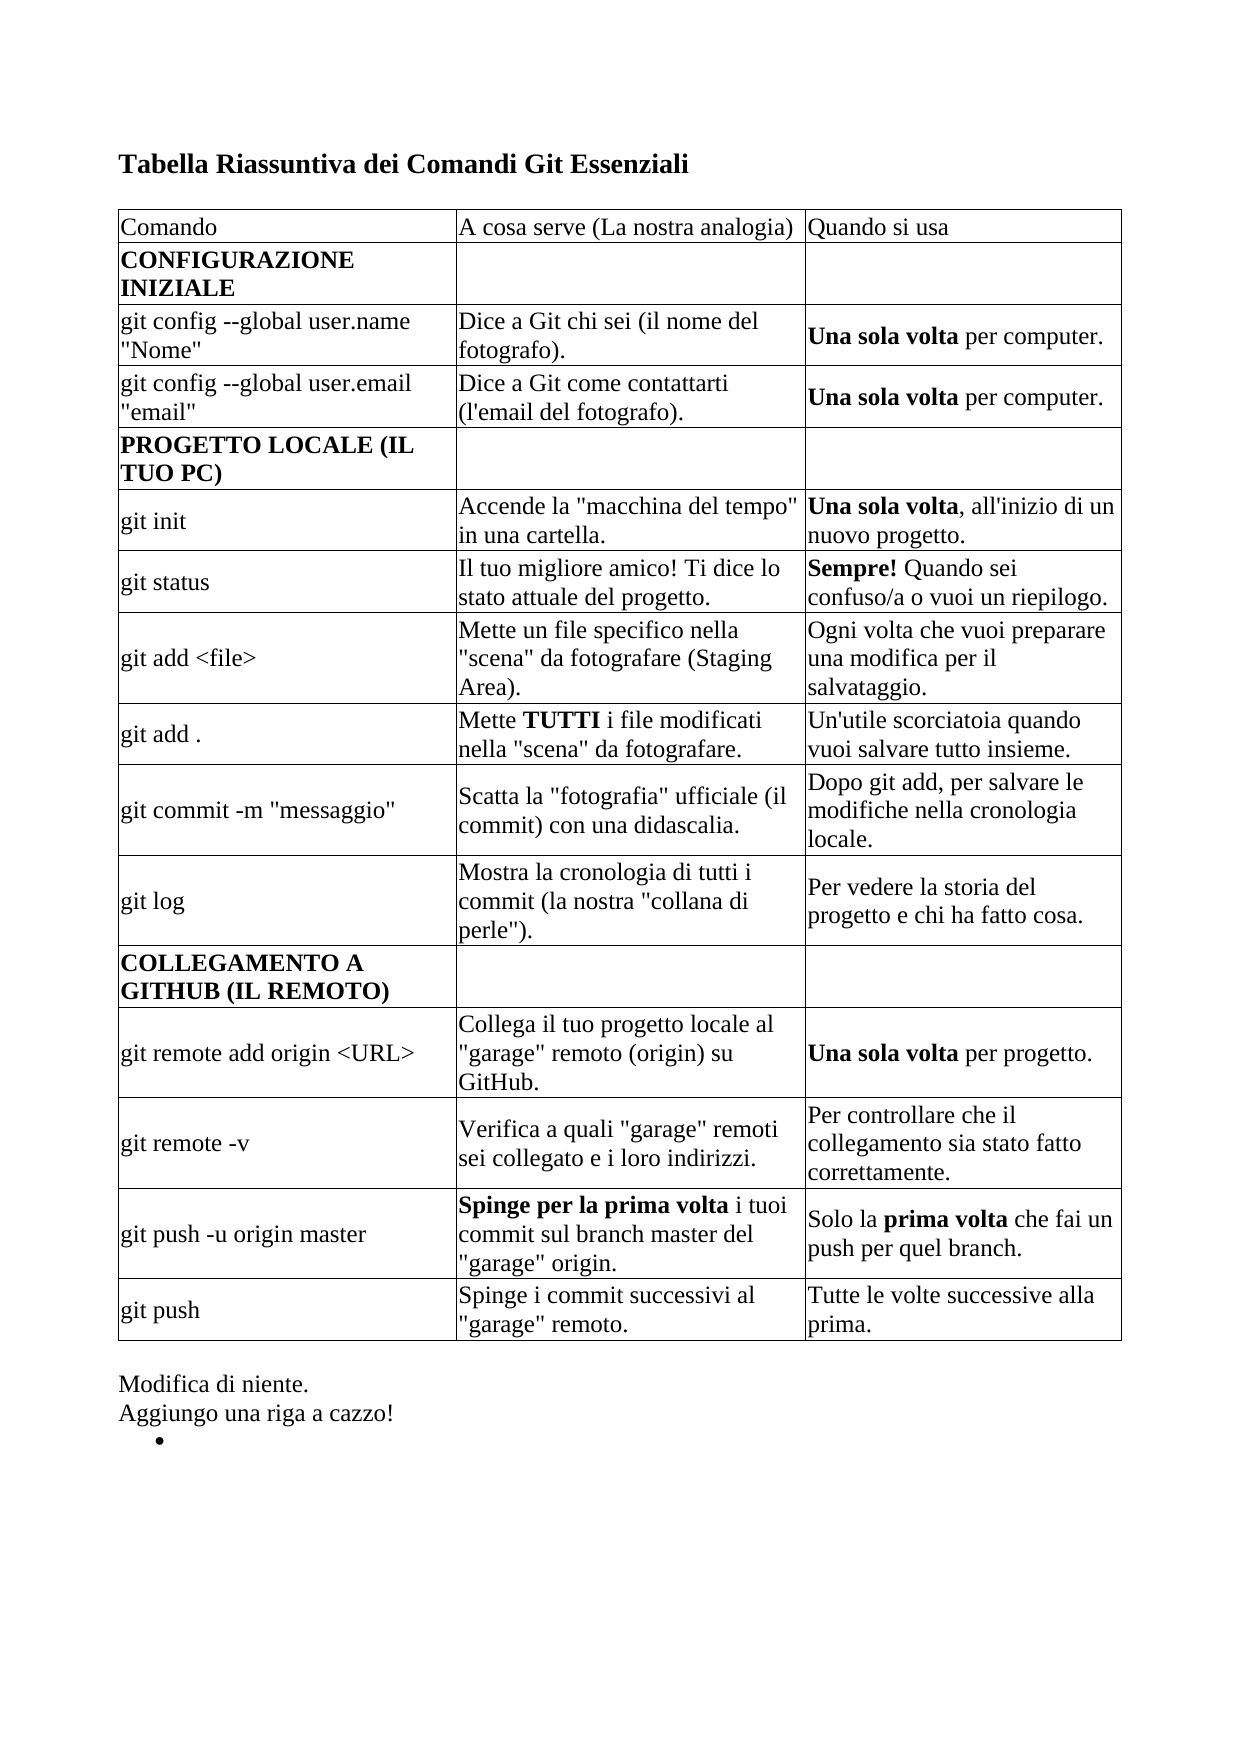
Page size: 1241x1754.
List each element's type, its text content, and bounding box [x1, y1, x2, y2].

table_cell git config --global user.email "email" [119, 366, 456, 427]
table_cell Un'utile scorciatoia quando vuoi salvare tutto insieme. [806, 704, 1121, 764]
table_cell git remote add origin <URL> [119, 1008, 456, 1097]
table_cell Collega il tuo progetto locale al "garage" remoto (origin) su GitHub. [457, 1008, 805, 1097]
table_cell Spinge i commit successivi al "garage" remoto. [457, 1279, 805, 1339]
table_cell git push [119, 1279, 456, 1339]
table_cell git config --global user.name "Nome" [119, 305, 456, 365]
table_cell git add <file> [119, 613, 456, 702]
table_cell PROGETTO LOCALE (IL TUO PC) [119, 428, 456, 489]
table_cell Accende la "macchina del tempo" in una cartella. [457, 490, 805, 550]
table_cell Mostra la cronologia di tutti i commit (la nostra "collana di perle"). [457, 856, 805, 945]
table_cell Spinge per la prima volta i tuoi commit sul branch master del "garage" origin. [457, 1189, 805, 1278]
table_cell Tutte le volte successive alla prima. [806, 1279, 1121, 1339]
table_cell git add . [119, 704, 456, 764]
table_cell git push -u origin master [119, 1189, 456, 1278]
table_cell git log [119, 856, 456, 945]
table_cell Scatta la "fotografia" ufficiale (il commit) con una didascalia. [457, 765, 805, 854]
text Tabella Riassuntiva dei Comandi Git Essenziali [118, 148, 1122, 180]
table_header Quando si usa [806, 210, 1121, 242]
text Aggiungo una riga a cazzo! [118, 1398, 1122, 1427]
table_cell git remote -v [119, 1098, 456, 1187]
table_header Comando [119, 210, 456, 242]
table_cell [806, 243, 1121, 304]
table_cell git init [119, 490, 456, 550]
table_cell git commit -m "messaggio" [119, 765, 456, 854]
table_cell Per controllare che il collegamento sia stato fatto correttamente. [806, 1098, 1121, 1187]
table_cell Dopo git add, per salvare le modifiche nella cronologia locale. [806, 765, 1121, 854]
table_cell Il tuo migliore amico! Ti dice lo stato attuale del progetto. [457, 551, 805, 612]
table_cell [806, 946, 1121, 1007]
table_cell Una sola volta, all'inizio di un nuovo progetto. [806, 490, 1121, 550]
table_cell Solo la prima volta che fai un push per quel branch. [806, 1189, 1121, 1278]
table_cell COLLEGAMENTO A GITHUB (IL REMOTO) [119, 946, 456, 1007]
table_cell Per vedere la storia del progetto e chi ha fatto cosa. [806, 856, 1121, 945]
table_cell Dice a Git chi sei (il nome del fotografo). [457, 305, 805, 365]
table_cell Una sola volta per computer. [806, 305, 1121, 365]
table_cell [806, 428, 1121, 489]
table_cell [457, 946, 805, 1007]
table_header A cosa serve (La nostra analogia) [457, 210, 805, 242]
table_cell Ogni volta che vuoi preparare una modifica per il salvataggio. [806, 613, 1121, 702]
table_cell Mette TUTTI i file modificati nella "scena" da fotografare. [457, 704, 805, 764]
table_cell [457, 243, 805, 304]
table_cell Mette un file specifico nella "scena" da fotografare (Staging Area). [457, 613, 805, 702]
table_cell git status [119, 551, 456, 612]
table_cell Una sola volta per progetto. [806, 1008, 1121, 1097]
table_cell Una sola volta per computer. [806, 366, 1121, 427]
table_cell Dice a Git come contattarti (l'email del fotografo). [457, 366, 805, 427]
table_cell [457, 428, 805, 489]
table_cell Verifica a quali "garage" remoti sei collegato e i loro indirizzi. [457, 1098, 805, 1187]
table_cell Sempre! Quando sei confuso/a o vuoi un riepilogo. [806, 551, 1121, 612]
table_cell CONFIGURAZIONE INIZIALE [119, 243, 456, 304]
text Modifica di niente. [118, 1369, 1122, 1398]
